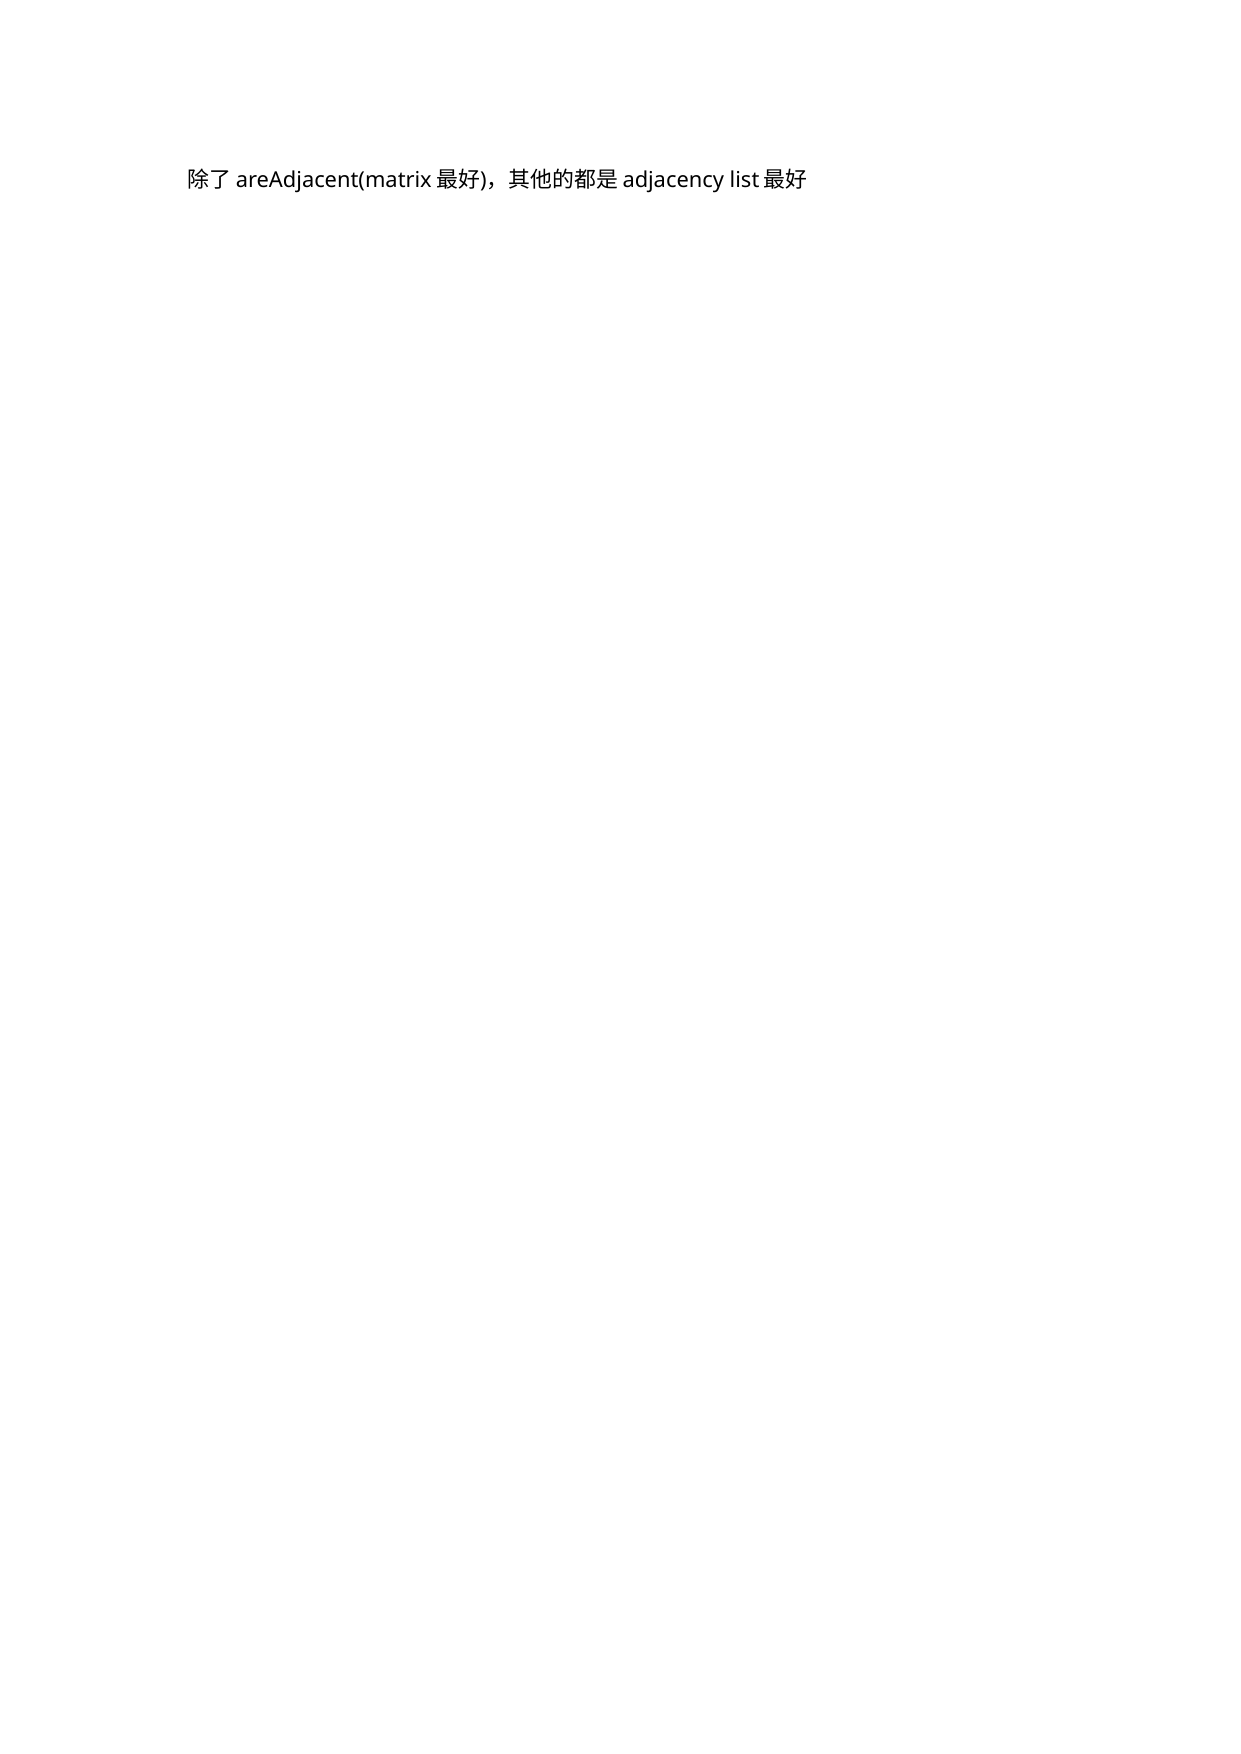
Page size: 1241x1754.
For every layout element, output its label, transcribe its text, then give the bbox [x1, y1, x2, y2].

text 除了areAdjacent(matrix最好)，其他的都是adjacency list最好 [187, 162, 1053, 194]
